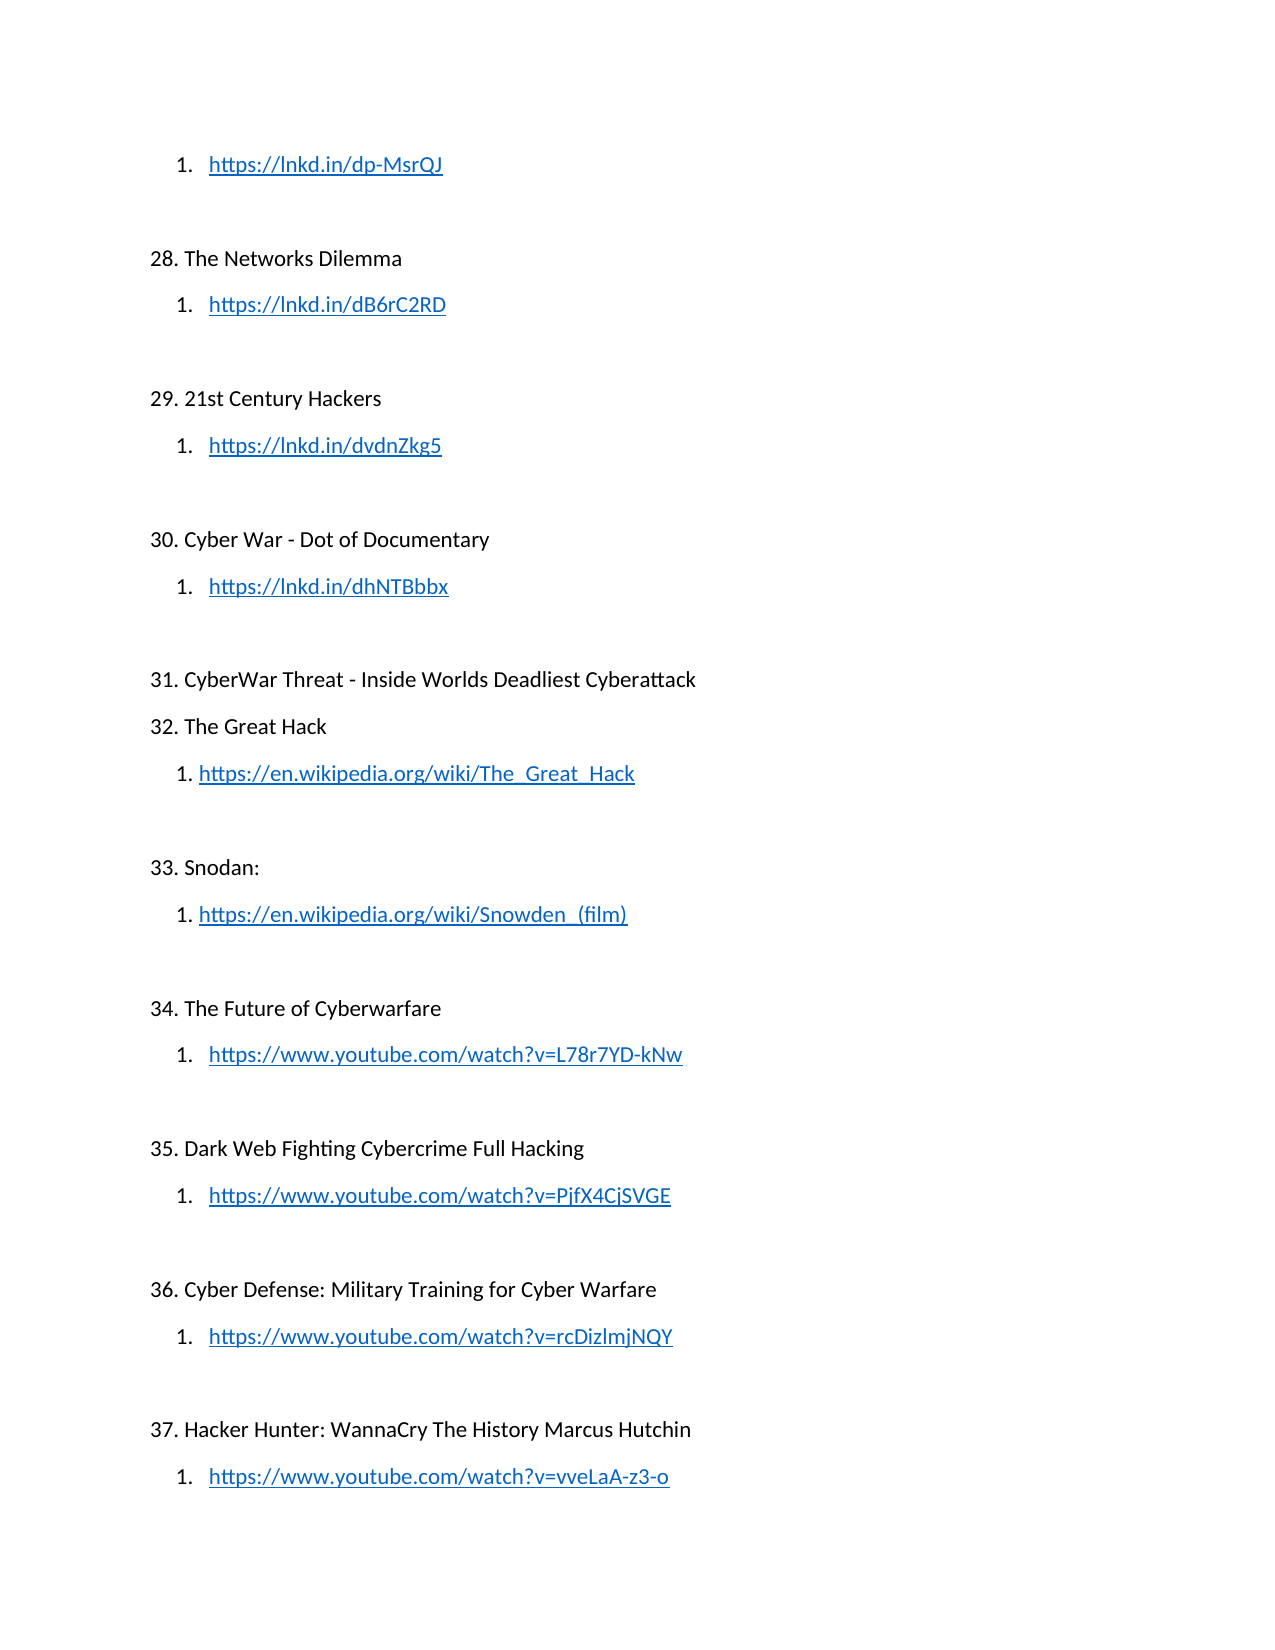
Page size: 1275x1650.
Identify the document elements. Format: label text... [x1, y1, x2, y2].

text 35. Dark Web Fighting Cybercrime Full Hacking [150, 1134, 1125, 1162]
text 1. https://www.youtube.com/watch?v=L78r7YD-kNw [150, 1041, 1125, 1069]
text 34. The Future of Cyberwarfare [150, 994, 1125, 1022]
text 1. https://www.youtube.com/watch?v=vveLaA-z3-o [150, 1462, 1125, 1491]
text 29. 21st Century Hackers [150, 384, 1125, 412]
text 36. Cyber Defense: Military Training for Cyber Warfare [150, 1275, 1125, 1303]
text 31. CyberWar Threat - Inside Worlds Deadliest Cyberattack [150, 666, 1125, 694]
text 1. https://lnkd.in/dp-MsrQJ [150, 150, 1125, 178]
text 1. https://en.wikipedia.org/wiki/The_Great_Hack [150, 759, 1125, 787]
text 28. The Networks Dilemma [150, 244, 1125, 272]
text 33. Snodan: [150, 853, 1125, 881]
text 37. Hacker Hunter: WannaCry The History Marcus Hutchin [150, 1416, 1125, 1444]
text 1. https://en.wikipedia.org/wiki/Snowden_(film) [150, 900, 1125, 928]
text 1. https://lnkd.in/dvdnZkg5 [150, 431, 1125, 459]
text 1. https://www.youtube.com/watch?v=rcDizlmjNQY [150, 1322, 1125, 1350]
text 30. Cyber War - Dot of Documentary [150, 525, 1125, 553]
text 1. https://lnkd.in/dB6rC2RD [150, 291, 1125, 319]
text 32. The Great Hack [150, 712, 1125, 741]
text 1. https://www.youtube.com/watch?v=PjfX4CjSVGE [150, 1181, 1125, 1209]
text 1. https://lnkd.in/dhNTBbbx [150, 572, 1125, 600]
